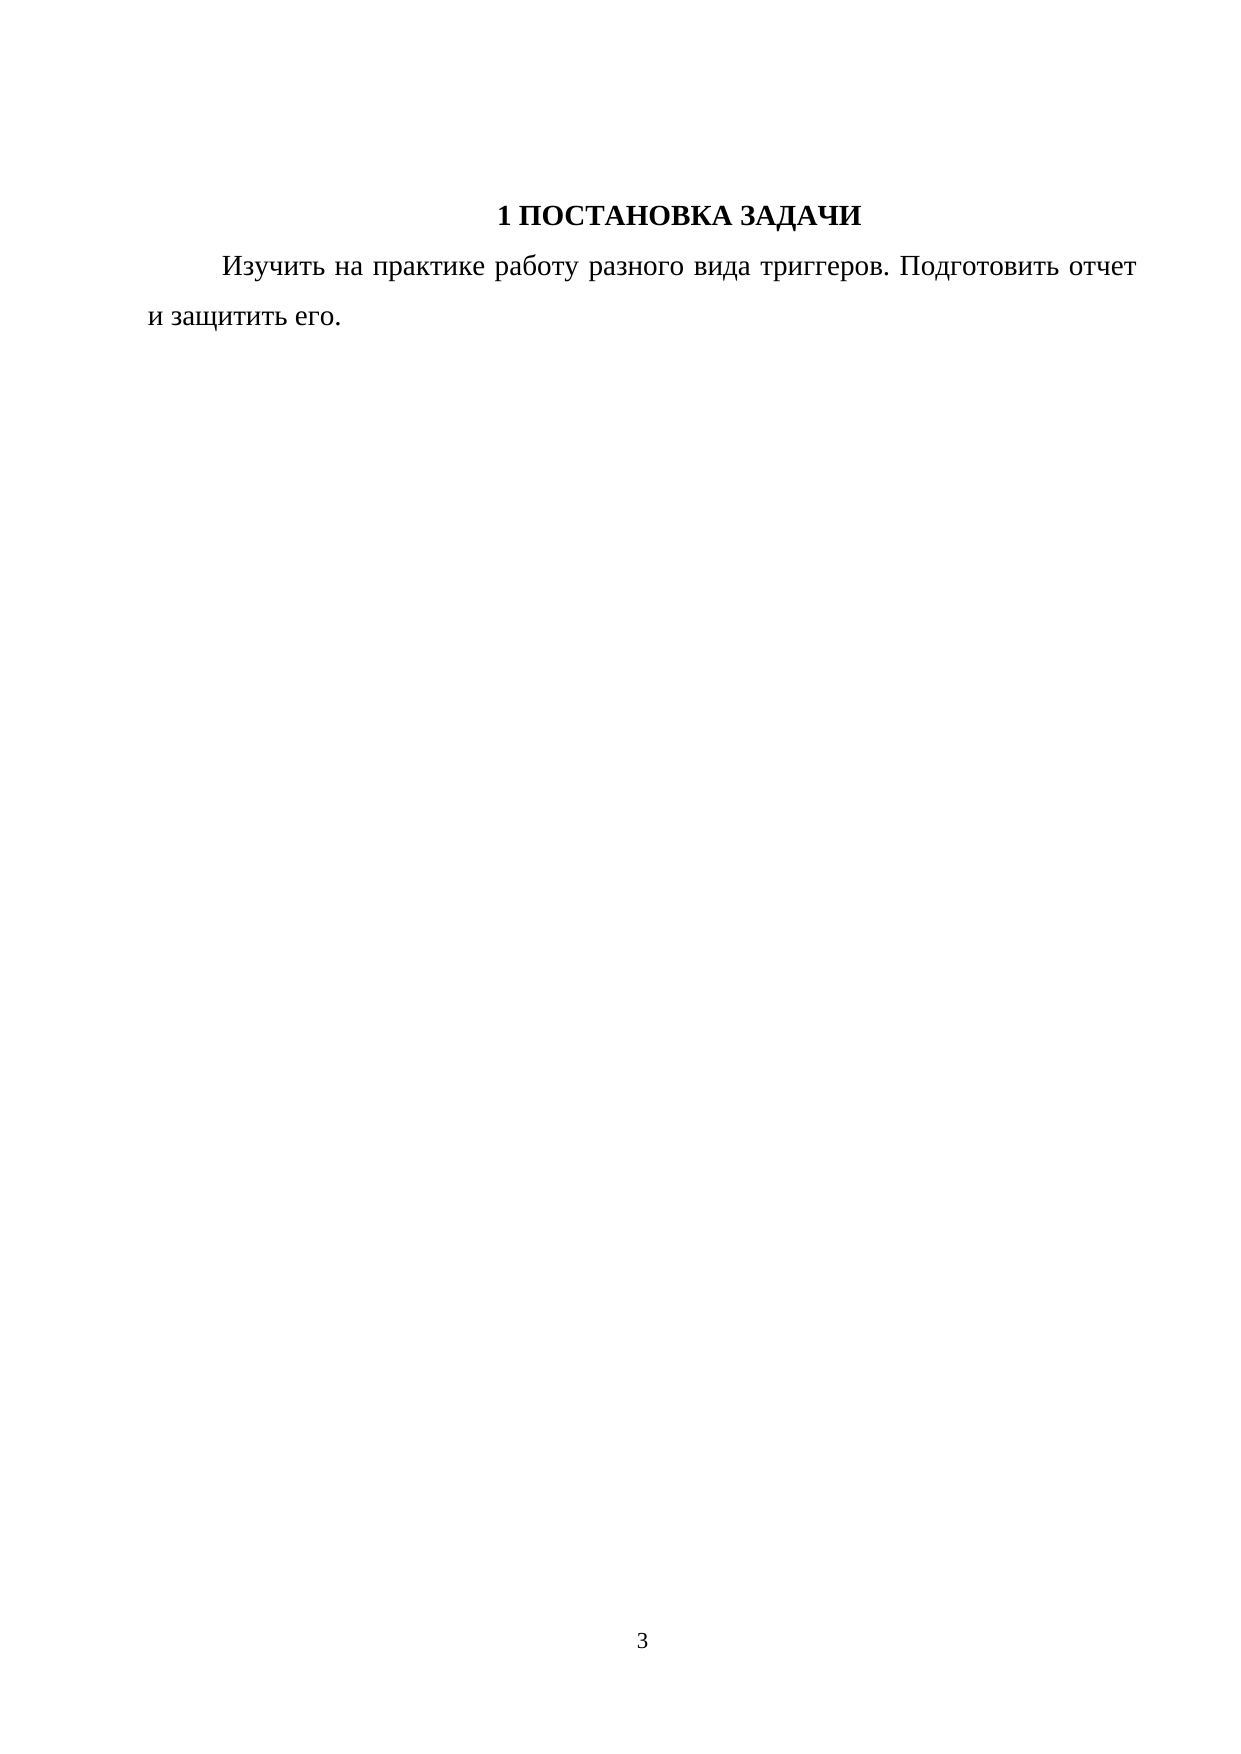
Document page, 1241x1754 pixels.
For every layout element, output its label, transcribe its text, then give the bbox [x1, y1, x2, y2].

subtitle 1 ПОСТАНОВКА ЗАДАЧИ [148, 198, 1137, 231]
text Изучить на практике работу разного вида триггеров. Подготовить отчет и защитить его. [148, 248, 1137, 332]
